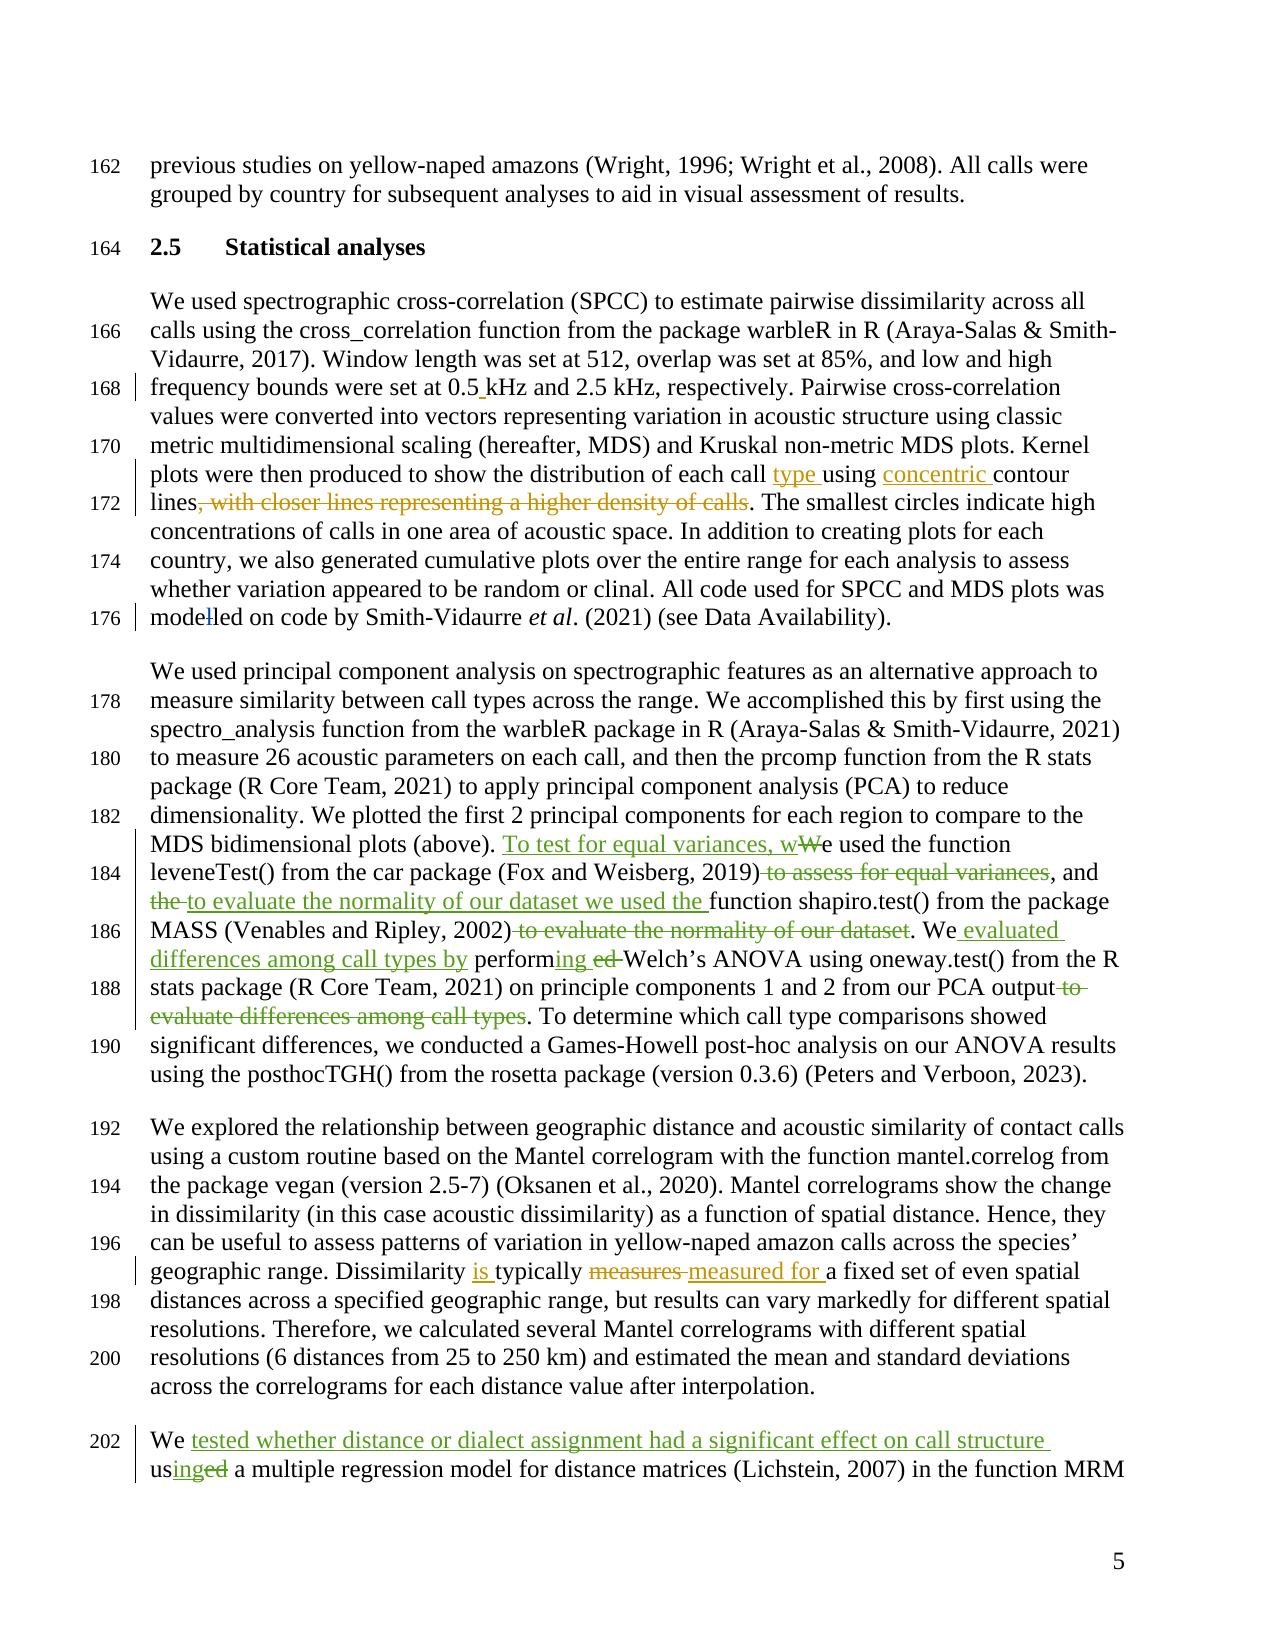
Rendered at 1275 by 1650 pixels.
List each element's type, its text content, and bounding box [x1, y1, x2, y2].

subtitle 2.5 Statistical analyses [150, 232, 1125, 261]
text We used principal component analysis on spectrographic features as an alternative approach to measure similarity between call types across the range. We accomplished this by first using the spectro_analysis function from the warbleR package in R (Araya-Salas & Smith-Vidaurre, 2021) to measure 26 acoustic parameters on each call, and then the prcomp function from the R stats package (R Core Team, 2021) to apply principal component analysis (PCA) to reduce dimensionality. We plotted the first 2 principal components for each region to compare to the MDS bidimensional plots (above). e used the function leveneTest() from the car package (Fox and Weisberg, 2019), and function shapiro.test() from the package MASS (Venables and Ripley, 2002). We performWelch’s ANOVA using oneway.test() from the R stats package (R Core Team, 2021) on principle components 1 and 2 from our PCA output. To determine which call type comparisons showed significant differences, we conducted a Games-Howell post-hoc analysis on our ANOVA results using the posthocTGH() from the rosetta package (version 0.3.6) (Peters and Verboon, 2023). [150, 656, 1125, 1087]
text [150, 150, 1125, 207]
text We used spectrographic cross-correlation (SPCC) to estimate pairwise dissimilarity across all calls using the cross_correlation function from the package warbleR in R (Araya-Salas & Smith-Vidaurre, 2017). Window length was set at 512, overlap was set at 85%, and low and high frequency bounds were set at 0.5kHz and 2.5 kHz, respectively. Pairwise cross-correlation values were converted into vectors representing variation in acoustic structure using classic metric multidimensional scaling (hereafter, MDS) and Kruskal non-metric MDS plots. Kernel plots were then produced to show the distribution of each call using contour lines. The smallest circles indicate high concentrations of calls in one area of acoustic space. In addition to creating plots for each country, we also generated cumulative plots over the entire range for each analysis to assess whether variation appeared to be random or clinal. All code used for SPCC and MDS plots was modeled on code by Smith-Vidaurre et al. (2021) (see Data Availability). [150, 286, 1125, 631]
text We explored the relationship between geographic distance and acoustic similarity of contact calls using a custom routine based on the Mantel correlogram with the function mantel.correlog from the package vegan (version 2.5-7) (Oksanen et al., 2020). Mantel correlograms show the change in dissimilarity (in this case acoustic dissimilarity) as a function of spatial distance. Hence, they can be useful to assess patterns of variation in yellow-naped amazon calls across the species’ geographic range. Dissimilarity typically a fixed set of even spatial distances across a specified geographic range, but results can vary markedly for different spatial resolutions. Therefore, we calculated several Mantel correlograms with different spatial resolutions (6 distances from 25 to 250 km) and estimated the mean and standard deviations across the correlograms for each distance value after interpolation. [150, 1112, 1125, 1400]
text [150, 1425, 1125, 1482]
